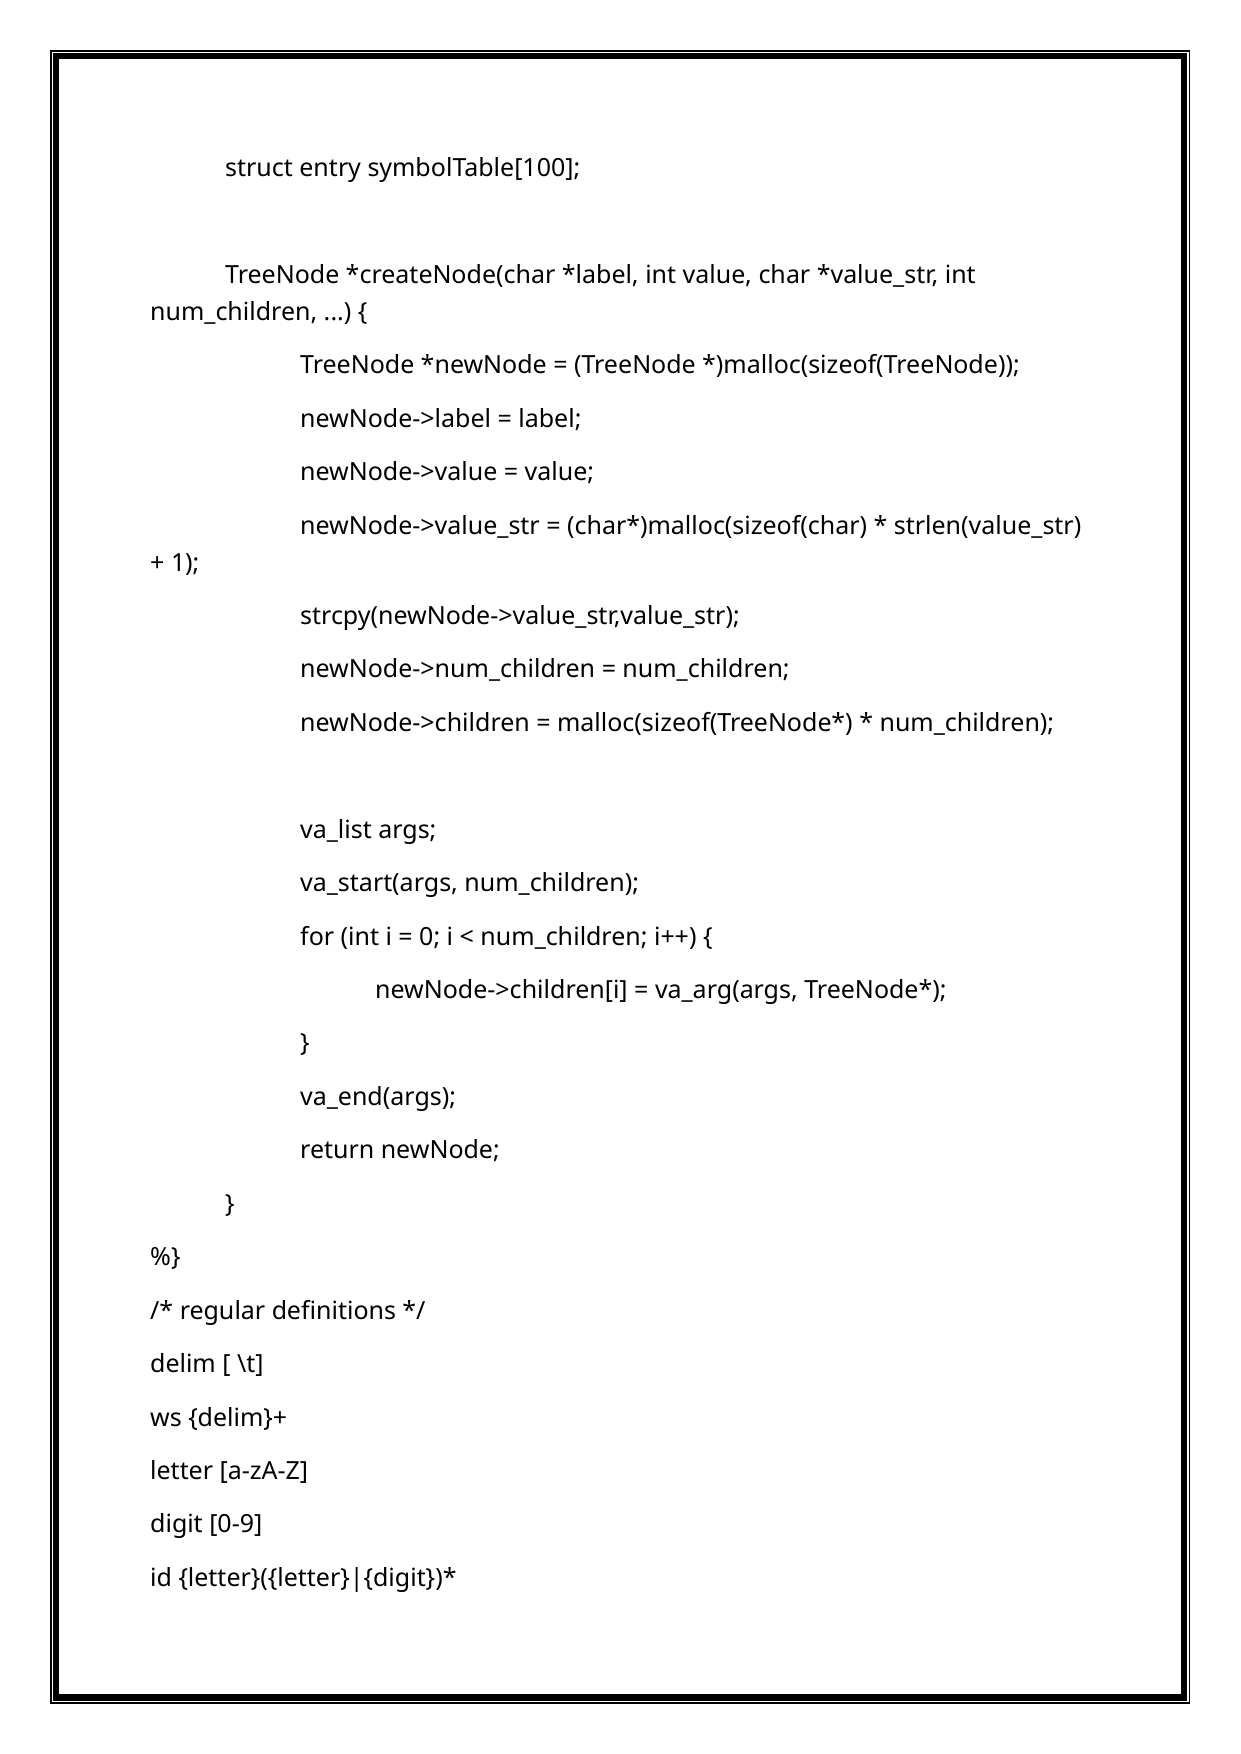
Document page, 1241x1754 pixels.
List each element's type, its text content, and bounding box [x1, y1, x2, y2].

text } [150, 1025, 1090, 1059]
text return newNode; [150, 1132, 1090, 1166]
text letter [a-zA-Z] [150, 1453, 1090, 1487]
text strcpy(newNode->value_str,value_str); [150, 598, 1090, 632]
text newNode->label = label; [150, 401, 1090, 434]
text va_list args; [150, 811, 1090, 845]
text delim [ \t] [150, 1346, 1090, 1380]
text TreeNode *newNode = (TreeNode *)malloc(sizeof(TreeNode)); [150, 347, 1090, 381]
text newNode->children[i] = va_arg(args, TreeNode*); [150, 972, 1090, 1006]
text ws {delim}+ [150, 1399, 1090, 1433]
text /* regular definitions */ [150, 1292, 1090, 1326]
text newNode->value_str = (char*)malloc(sizeof(char) * strlen(value_str) + 1); [150, 507, 1090, 578]
text TreeNode *createNode(char *label, int value, char *value_str, int num_children, ...) { [150, 257, 1090, 328]
text %} [150, 1239, 1090, 1273]
text struct entry symbolTable[100]; [150, 150, 1090, 184]
text va_end(args); [150, 1078, 1090, 1113]
text } [150, 1185, 1090, 1219]
text digit [0-9] [150, 1506, 1090, 1540]
text id {letter}({letter}|{digit})* [150, 1559, 1090, 1593]
text va_start(args, num_children); [150, 865, 1090, 899]
text for (int i = 0; i < num_children; i++) { [150, 918, 1090, 952]
text newNode->value = value; [150, 454, 1090, 488]
text newNode->children = malloc(sizeof(TreeNode*) * num_children); [150, 704, 1090, 738]
text newNode->num_children = num_children; [150, 651, 1090, 685]
